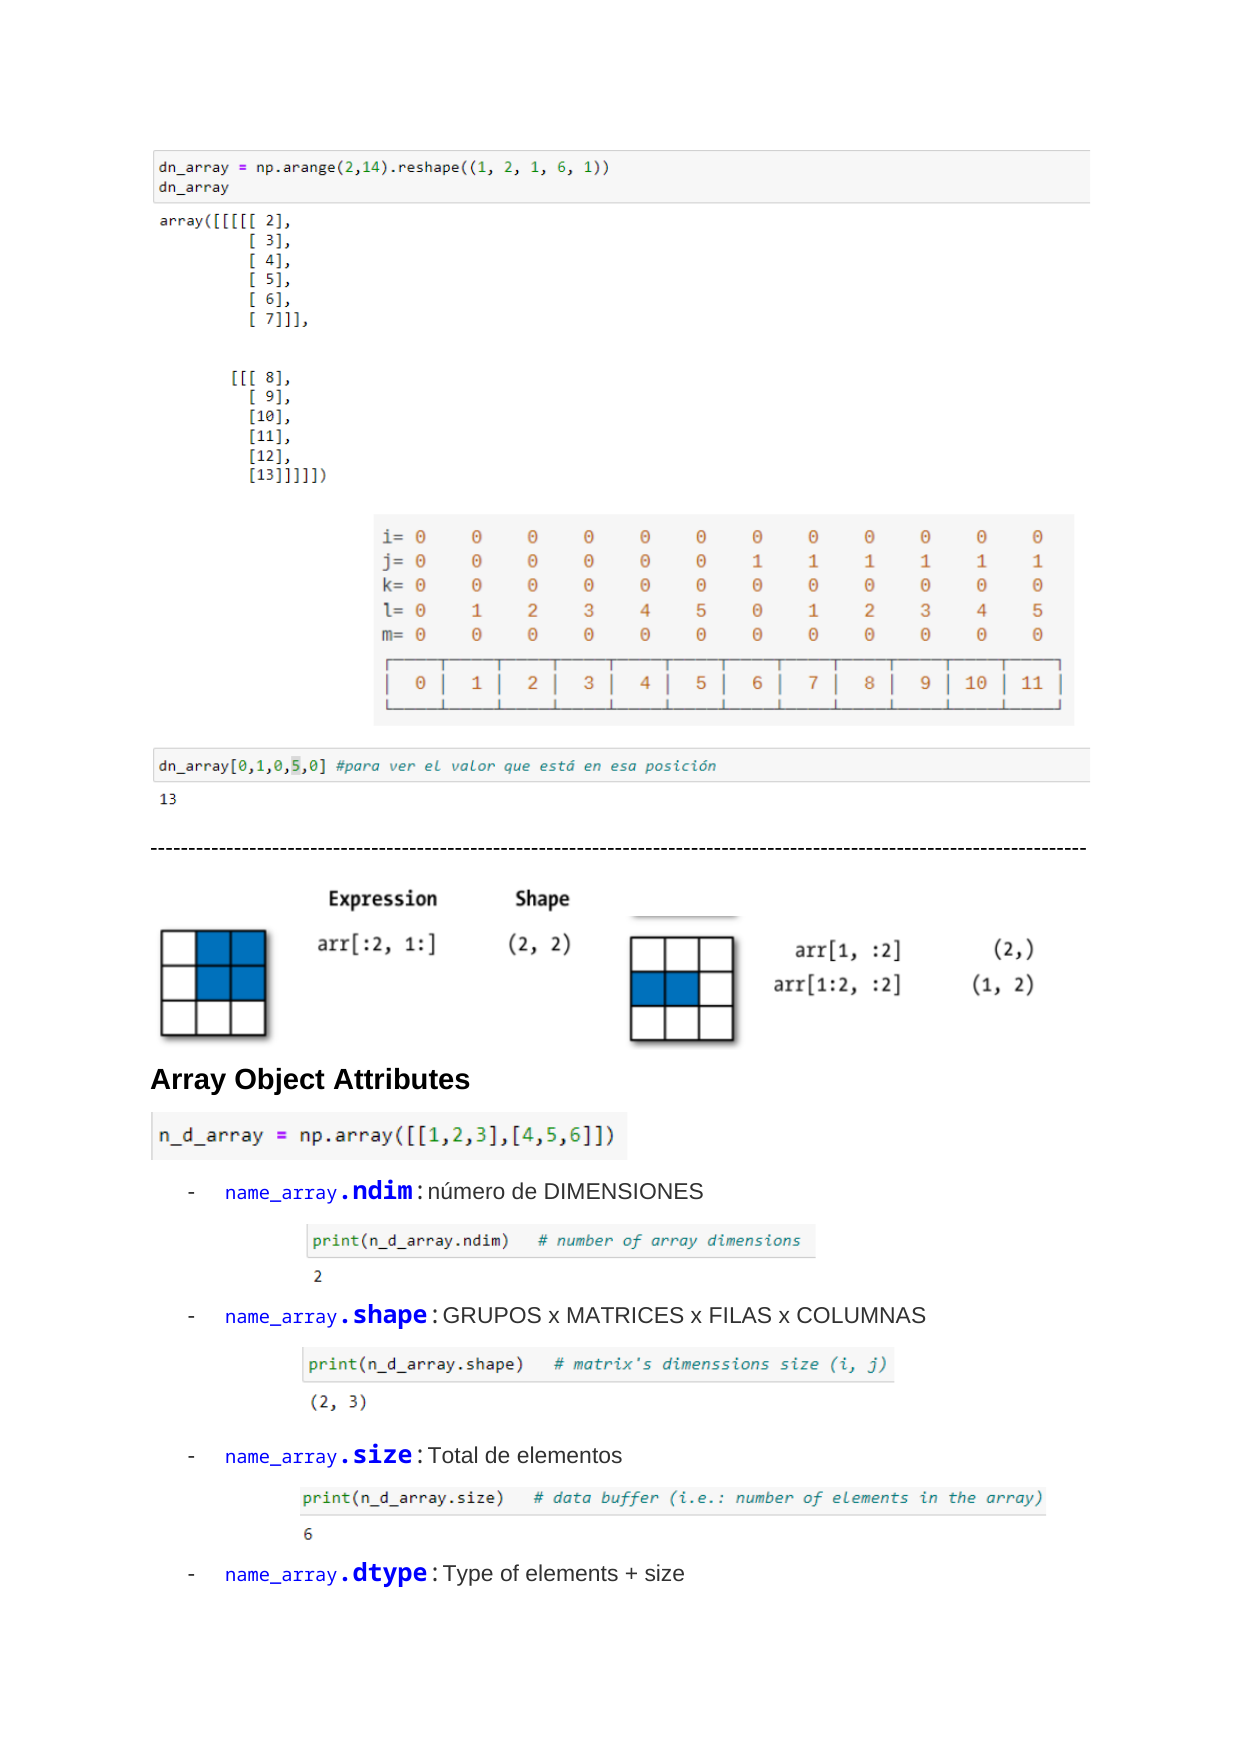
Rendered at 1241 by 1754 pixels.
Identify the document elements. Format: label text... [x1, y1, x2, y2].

picture [300, 1224, 816, 1284]
list name_array.size:Total de elementos [187, 1437, 1090, 1471]
picture [150, 873, 1070, 1050]
list name_array.shape:GRUPOS x MATRICES x FILAS x COLUMNAS [187, 1297, 1090, 1331]
list name_array.ndim:número de DIMENSIONES [187, 1173, 1090, 1207]
picture [300, 1487, 1047, 1542]
picture [150, 150, 1091, 821]
list name_array.dtype:Type of elements + size [187, 1555, 1090, 1589]
picture [150, 1112, 628, 1160]
picture [300, 1347, 895, 1424]
text --------------------------------------------------------------------------------------------------------------------------- [150, 834, 1090, 860]
text Array Object Attributes [150, 1062, 1090, 1096]
